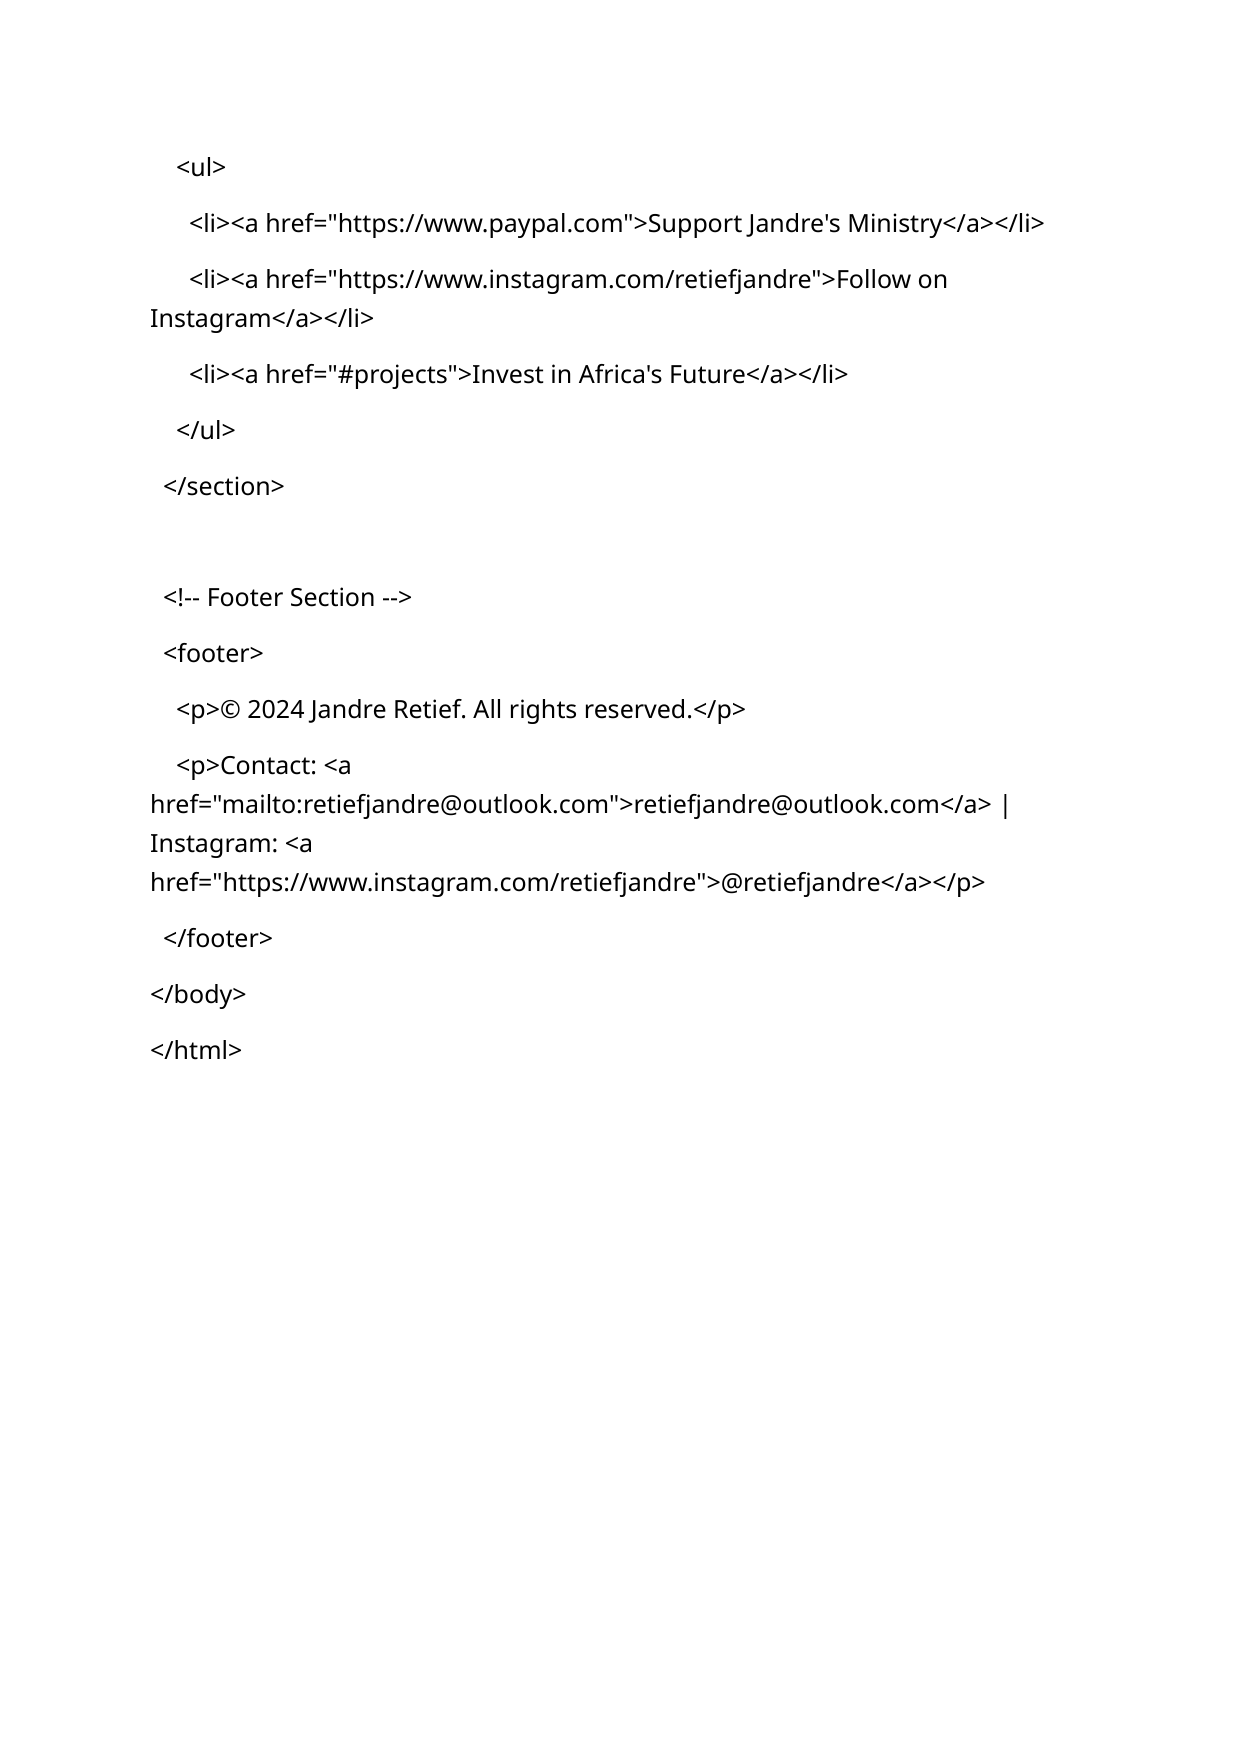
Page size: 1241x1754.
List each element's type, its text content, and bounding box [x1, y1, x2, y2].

text </section> [150, 468, 1090, 502]
text <ul> [150, 150, 1090, 184]
text </html> [150, 1032, 1090, 1067]
text </body> [150, 977, 1090, 1011]
text <li><a href="https://www.paypal.com">Support Jandre's Ministry</a></li> [150, 206, 1090, 240]
text <li><a href="#projects">Invest in Africa's Future</a></li> [150, 357, 1090, 391]
text </footer> [150, 921, 1090, 955]
text <p>© 2024 Jandre Retief. All rights reserved.</p> [150, 692, 1090, 726]
text </ul> [150, 412, 1090, 447]
text <p>Contact: <a href="mailto:retiefjandre@outlook.com">retiefjandre@outlook.com</a> | Instagram: <a href="https://www.instagram.com/retiefjandre">@retiefjandre</a></p> [150, 747, 1090, 899]
text <footer> [150, 636, 1090, 670]
text <li><a href="https://www.instagram.com/retiefjandre">Follow on Instagram</a></li> [150, 262, 1090, 335]
text <!-- Footer Section --> [150, 580, 1090, 614]
